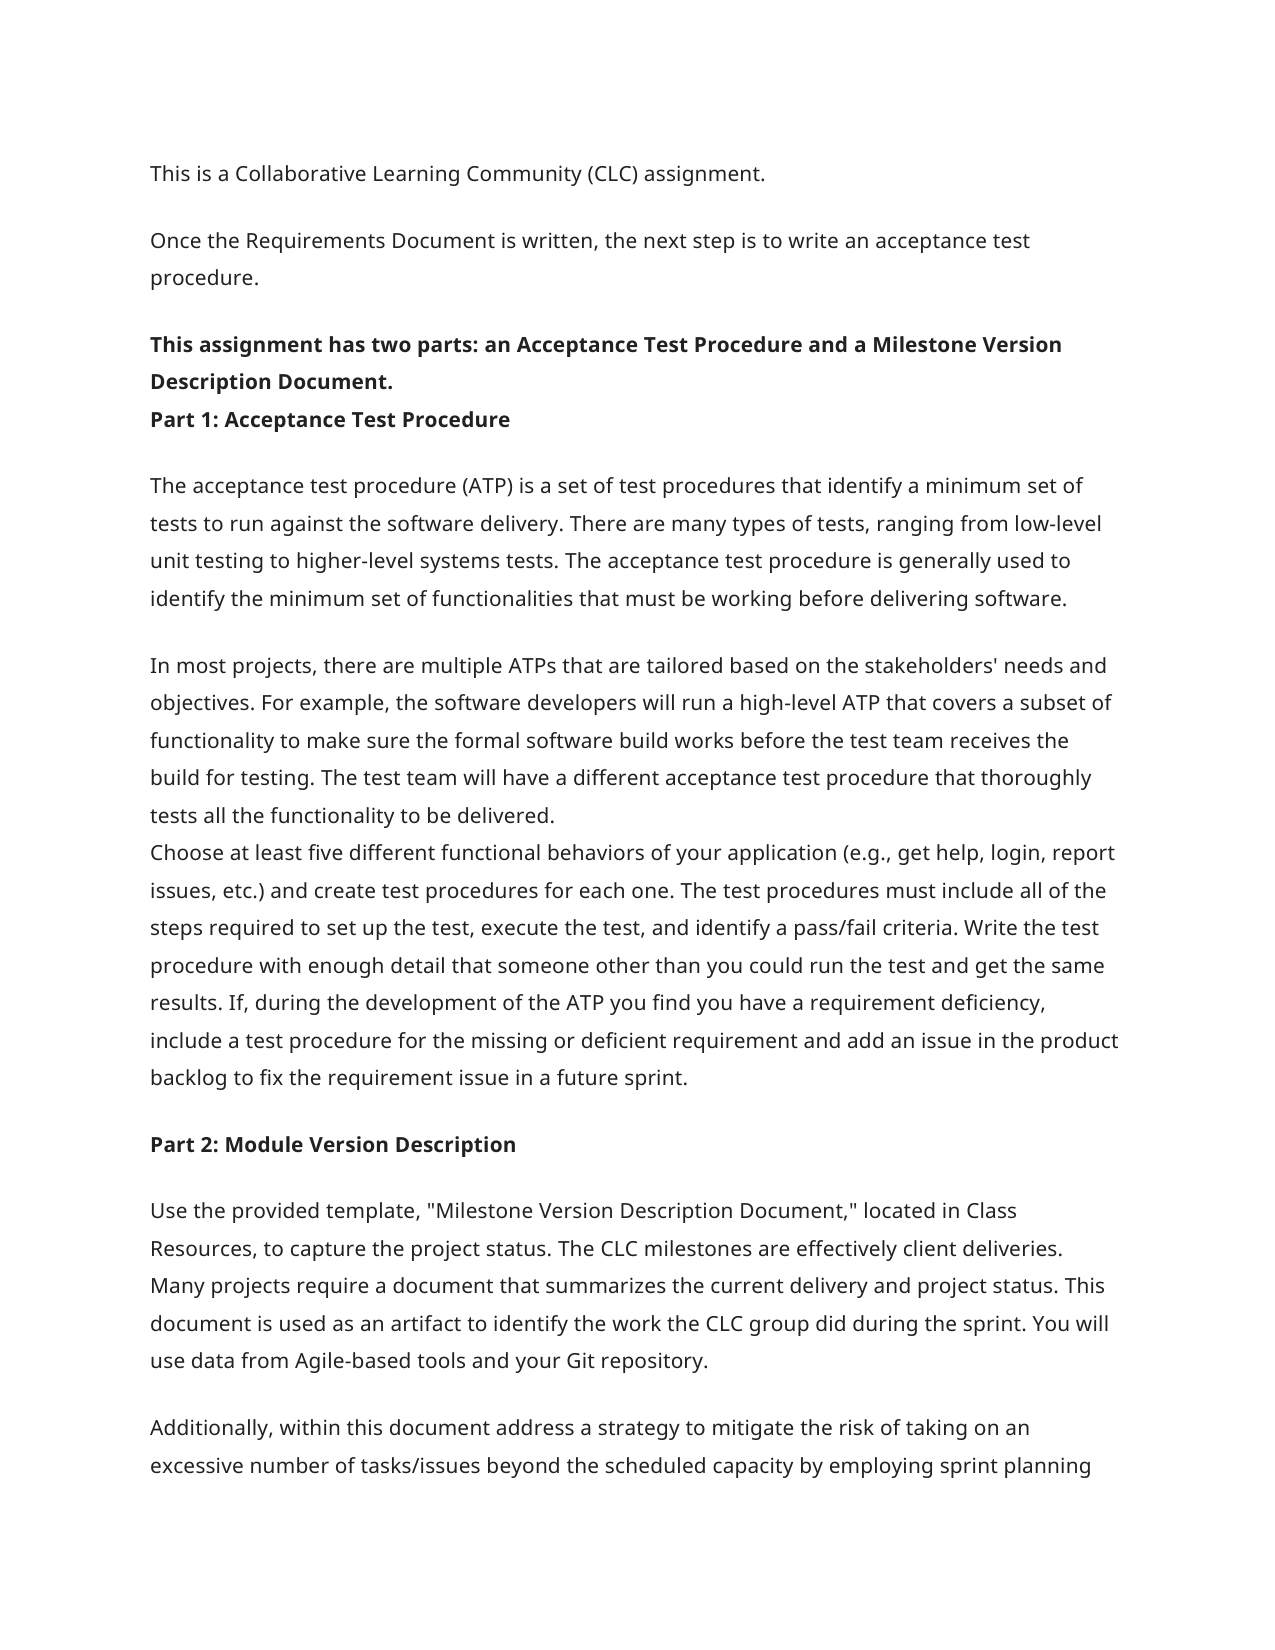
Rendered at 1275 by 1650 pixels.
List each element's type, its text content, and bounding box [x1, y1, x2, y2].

text The acceptance test procedure (ATP) is a set of test procedures that identify a minimum set of tests to run against the software delivery. There are many types of tests, ranging from low-level unit testing to higher-level systems tests. The acceptance test procedure is generally used to identify the minimum set of functionalities that must be working before delivering software. [150, 462, 1125, 612]
text Part 1: Acceptance Test Procedure [150, 396, 1125, 433]
text In most projects, there are multiple ATPs that are tailored based on the stakeholders' needs and objectives. For example, the software developers will run a high-level ATP that covers a subset of functionality to make sure the formal software build works before the test team receives the build for testing. The test team will have a different acceptance test procedure that thoroughly tests all the functionality to be delivered. Choose at least five different functional behaviors of your application (e.g., get help, login, report issues, etc.) and create test procedures for each one. The test procedures must include all of the steps required to set up the test, execute the test, and identify a pass/fail criteria. Write the test procedure with enough detail that someone other than you could run the test and get the same results. If, during the development of the ATP you find you have a requirement deficiency, include a test procedure for the missing or deficient requirement and add an issue in the product backlog to fix the requirement issue in a future sprint. [150, 642, 1125, 1092]
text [150, 1404, 1125, 1479]
text Use the provided template, "Milestone Version Description Document," located in Class Resources, to capture the project status. The CLC milestones are effectively client deliveries. Many projects require a document that summarizes the current delivery and project status. This document is used as an artifact to identify the work the CLC group did during the sprint. You will use data from Agile-based tools and your Git repository. [150, 1187, 1125, 1375]
text Once the Requirements Document is written, the next step is to write an acceptance test procedure. [150, 217, 1125, 292]
text Part 2: Module Version Description [150, 1121, 1125, 1158]
text This is a Collaborative Learning Community (CLC) assignment. [150, 150, 1125, 187]
text This assignment has two parts: an Acceptance Test Procedure and a Milestone Version Description Document. [150, 321, 1125, 396]
